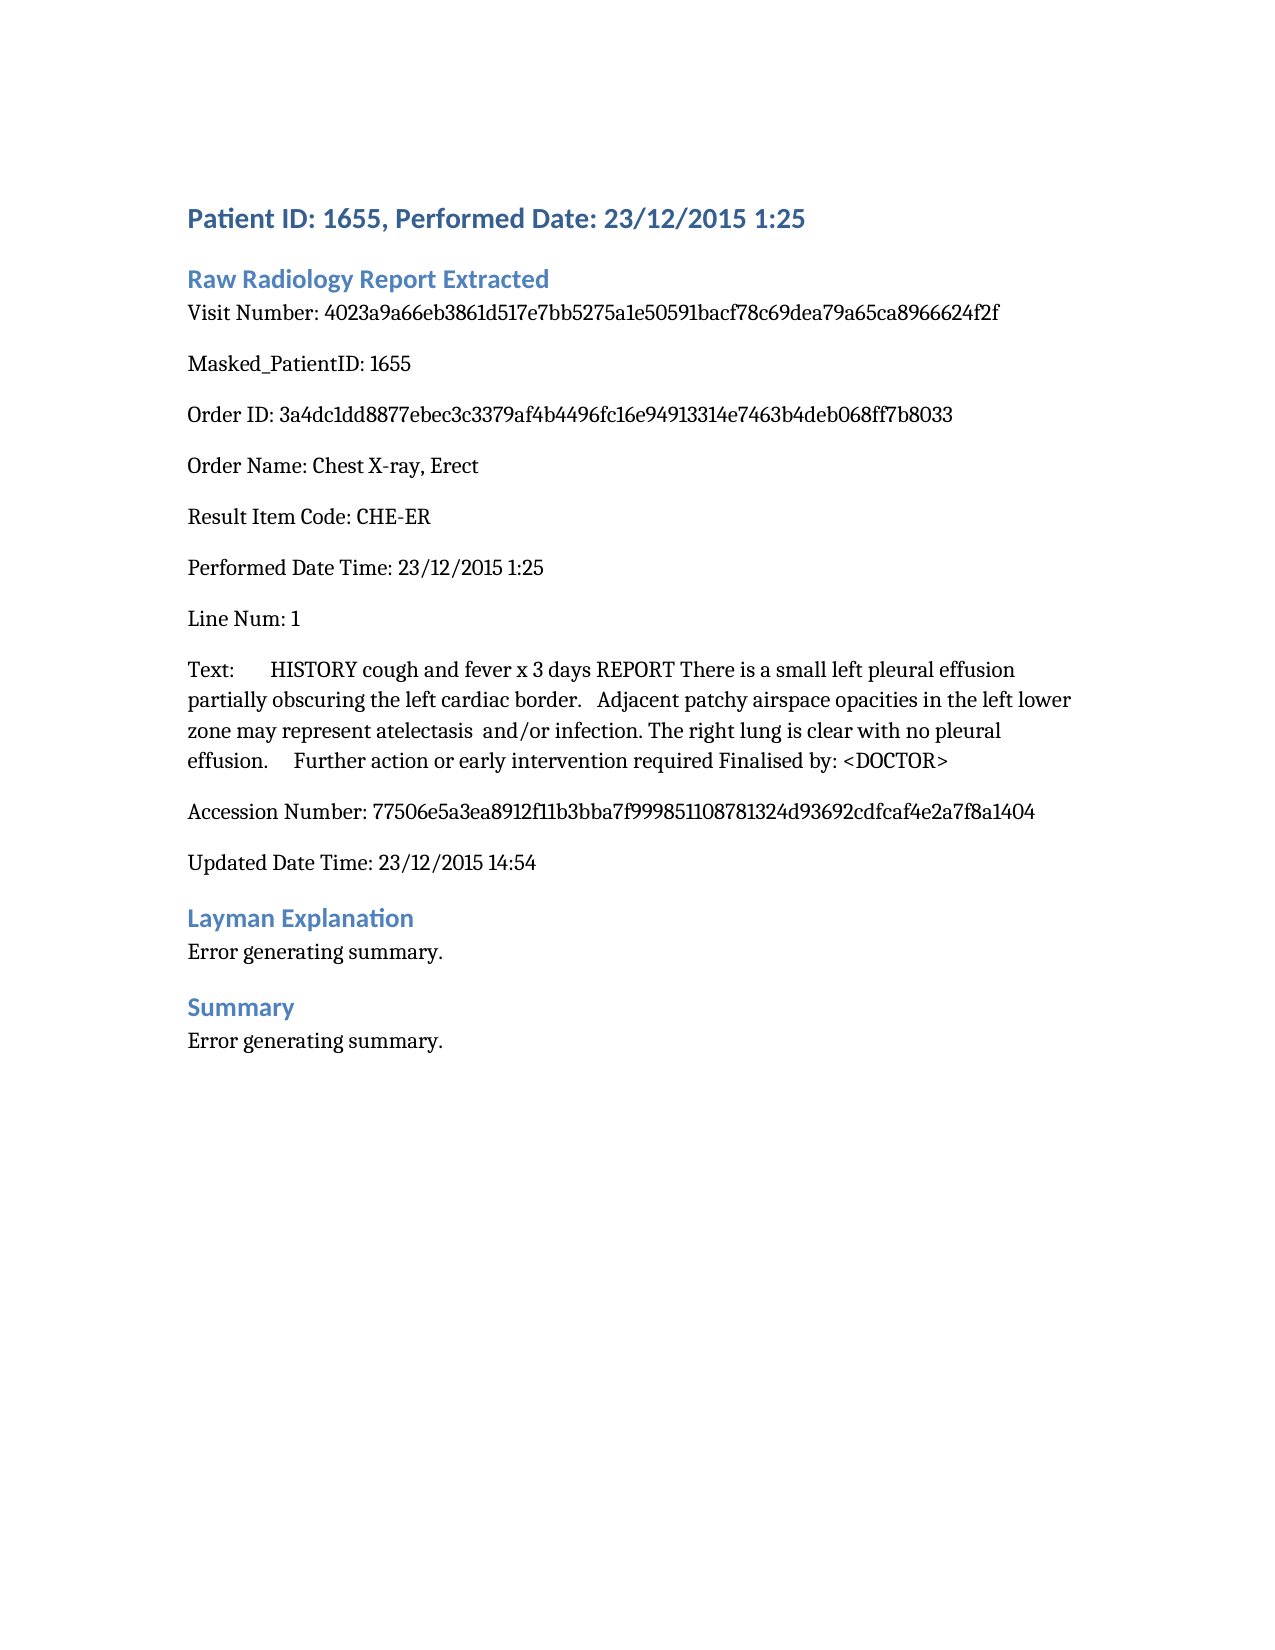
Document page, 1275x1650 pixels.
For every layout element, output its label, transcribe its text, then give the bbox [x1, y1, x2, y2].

text Masked_PatientID: 1655 [187, 351, 1087, 377]
text Visit Number: 4023a9a66eb3861d517e7bb5275a1e50591bacf78c69dea79a65ca8966624f2f [187, 300, 1087, 326]
text Order Name: Chest X-ray, Erect [187, 453, 1087, 479]
text Updated Date Time: 23/12/2015 14:54 [187, 850, 1087, 876]
text Result Item Code: CHE-ER [187, 504, 1087, 530]
text Text: HISTORY cough and fever x 3 days REPORT There is a small left pleural effusion partially obscuring the left cardiac border. Adjacent patchy airspace opacities in the left lower zone may represent atelectasis and/or infection. The right lung is clear with no pleural effusion. Further action or early intervention required Finalised by: <DOCTOR> [187, 657, 1087, 774]
text Order ID: 3a4dc1dd8877ebec3c3379af4b4496fc16e94913314e7463b4deb068ff7b8033 [187, 402, 1087, 428]
subtitle Patient ID: 1655, Performed Date: 23/12/2015 1:25 [187, 200, 1087, 236]
subtitle Raw Radiology Report Extracted [187, 262, 1087, 295]
text Error generating summary. [187, 939, 1087, 965]
text Line Num: 1 [187, 606, 1087, 632]
text Accession Number: 77506e5a3ea8912f11b3bba7f999851108781324d93692cdfcaf4e2a7f8a1404 [187, 799, 1087, 825]
text Performed Date Time: 23/12/2015 1:25 [187, 555, 1087, 581]
subtitle Layman Explanation [187, 901, 1087, 934]
subtitle Summary [187, 990, 1087, 1023]
text Error generating summary. [187, 1028, 1087, 1054]
